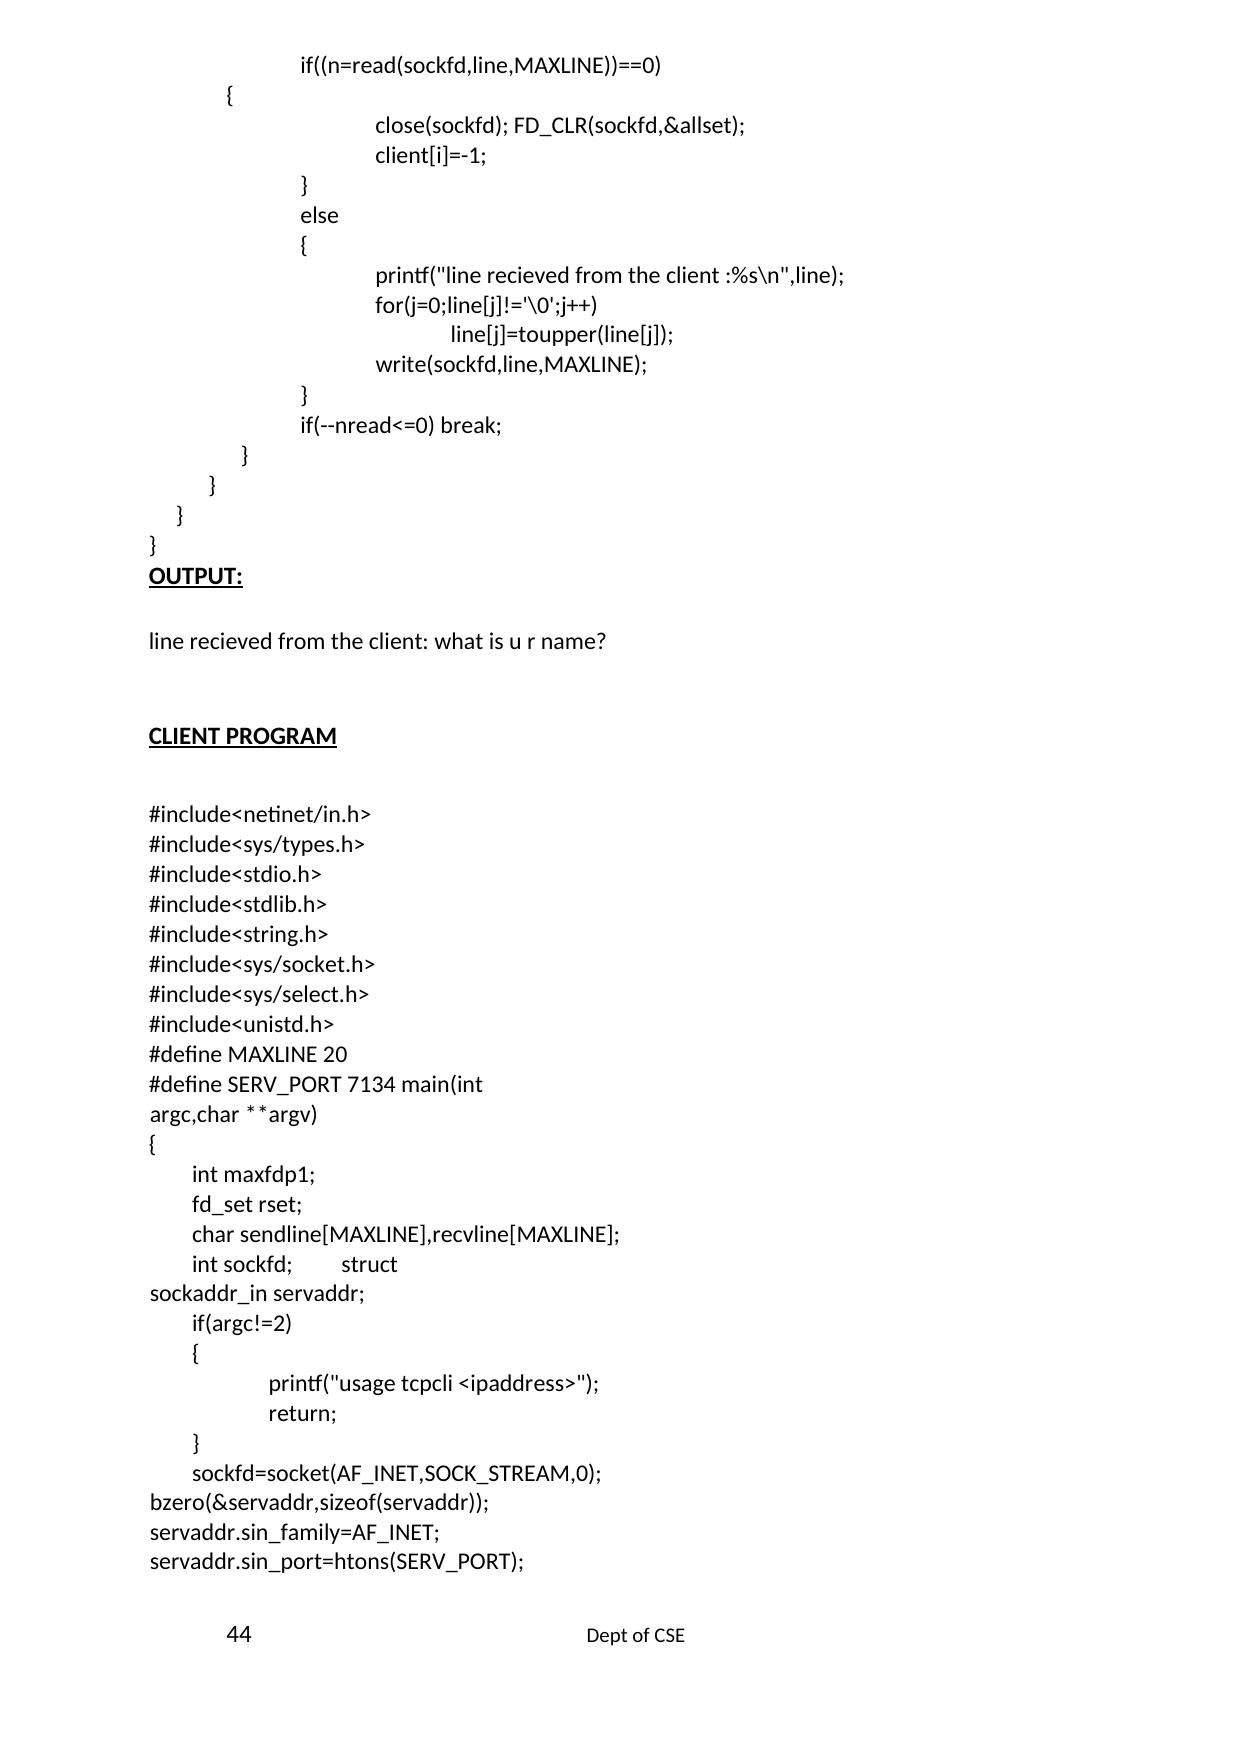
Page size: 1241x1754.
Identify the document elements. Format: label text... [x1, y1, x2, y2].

text } [300, 170, 1139, 199]
text close(sockfd); FD_CLR(sockfd,&allset); [375, 110, 746, 139]
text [148, 1458, 829, 1575]
text int maxfdp1; [148, 1159, 1139, 1188]
text OUTPUT: [148, 560, 1169, 591]
text printf("line recieved from the client :%s\n",line); [375, 260, 1139, 289]
text printf("usage tcpcli <ipaddress>"); [225, 1368, 1139, 1397]
text fd_set rset; [148, 1189, 1139, 1218]
text #include<stdio.h> [148, 859, 1139, 889]
text client[i]=-1; [375, 140, 1139, 169]
text #include<netinet/in.h> [148, 799, 1139, 829]
text { [148, 1129, 1139, 1158]
text int sockfd; struct sockaddr_in servaddr; [148, 1249, 471, 1307]
text if(argc!=2) [148, 1308, 1139, 1337]
text } [300, 380, 1139, 409]
text for(j=0;line[j]!='\0';j++) line[j]=toupper(line[j]); [375, 290, 827, 348]
text #include<sys/socket.h> [148, 949, 1139, 979]
text if(--nread<=0) break; [300, 410, 502, 439]
text write(sockfd,line,MAXLINE); [127, 349, 896, 378]
text if((n=read(sockfd,line,MAXLINE))==0) [300, 50, 1139, 79]
text #include<sys/select.h> [148, 979, 1139, 1009]
text line recieved from the client: what is u r name? [148, 626, 1139, 655]
text #include<sys/types.h> [148, 829, 1139, 859]
text } [148, 470, 1139, 499]
text CLIENT PROGRAM [148, 720, 1169, 750]
text } [148, 440, 1139, 469]
text #define SERV_PORT 7134 main(int argc,char **argv) [148, 1069, 485, 1128]
text { [148, 1338, 1139, 1367]
text } [148, 530, 1139, 559]
text } [148, 1428, 1139, 1457]
text #include<stdlib.h> [148, 889, 1139, 919]
text else [300, 200, 1139, 229]
text #include<string.h> [148, 919, 1139, 949]
text #define MAXLINE 20 [148, 1039, 1139, 1069]
text } [148, 500, 1139, 529]
text char sendline[MAXLINE],recvline[MAXLINE]; [148, 1219, 1139, 1248]
text #include<unistd.h> [148, 1009, 1139, 1039]
text { [300, 230, 1139, 259]
text return; [225, 1398, 1139, 1427]
text { [127, 80, 1169, 109]
